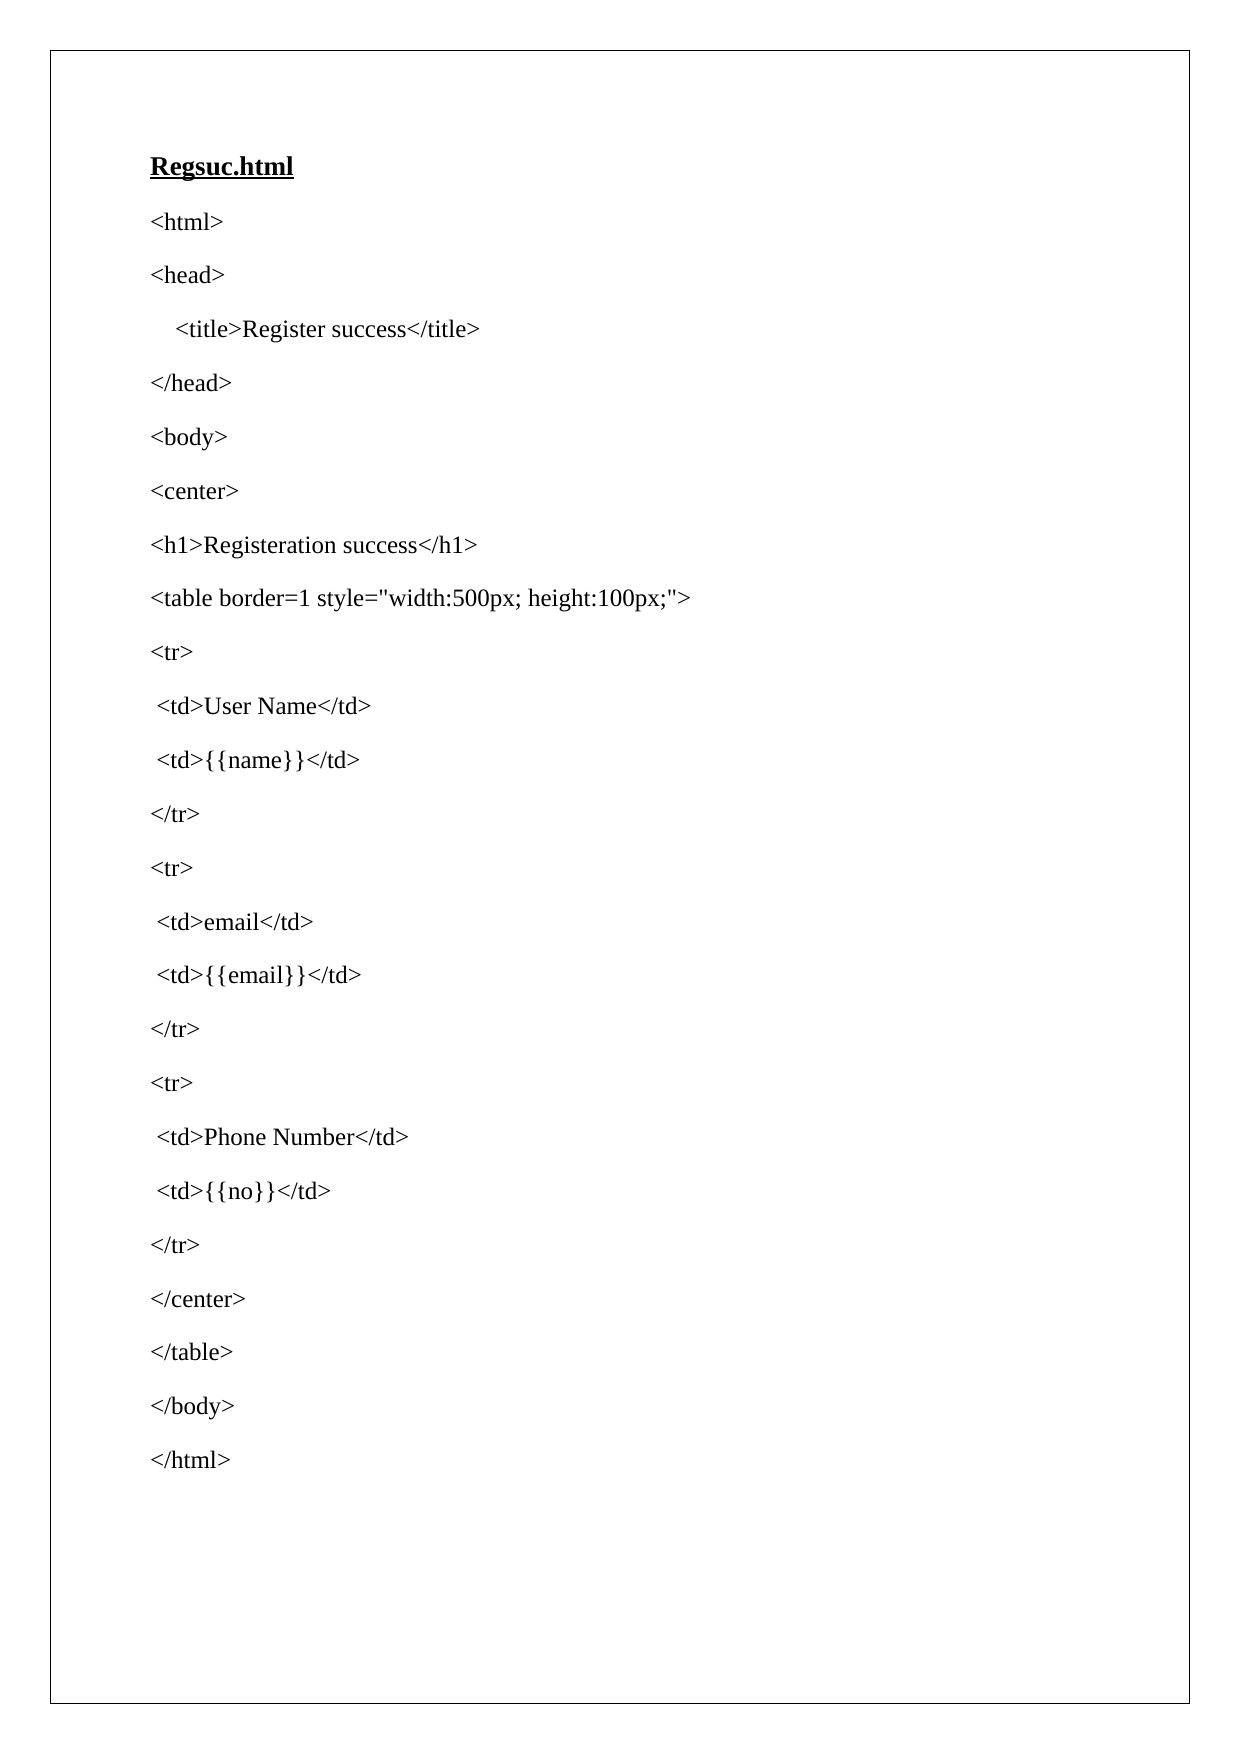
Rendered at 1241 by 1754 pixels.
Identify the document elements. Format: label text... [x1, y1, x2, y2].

text <tr> [150, 1068, 1090, 1097]
text <td>{{no}}</td> [150, 1176, 1090, 1205]
text <td>{{email}}</td> [150, 961, 1090, 989]
text <head> [150, 260, 1090, 289]
text </table> [150, 1337, 1090, 1366]
text </tr> [150, 799, 1090, 828]
text <table border=1 style="width:500px; height:100px;"> [150, 583, 1090, 612]
text <title>Register success</title> [150, 314, 1090, 343]
text </tr> [150, 1014, 1090, 1043]
text </head> [150, 368, 1090, 397]
text <td>User Name</td> [150, 691, 1090, 720]
text <tr> [150, 853, 1090, 882]
text <h1>Registeration success</h1> [150, 530, 1090, 558]
text <td>Phone Number</td> [150, 1122, 1090, 1151]
text <tr> [150, 637, 1090, 666]
text </body> [150, 1391, 1090, 1420]
text <body> [150, 422, 1090, 451]
text </tr> [150, 1230, 1090, 1258]
text </center> [150, 1284, 1090, 1312]
text <td>email</td> [150, 907, 1090, 935]
text </html> [150, 1445, 1090, 1474]
text <center> [150, 476, 1090, 504]
text <html> [150, 207, 1090, 235]
text <td>{{name}}</td> [150, 745, 1090, 774]
text Regsuc.html [150, 150, 1090, 181]
